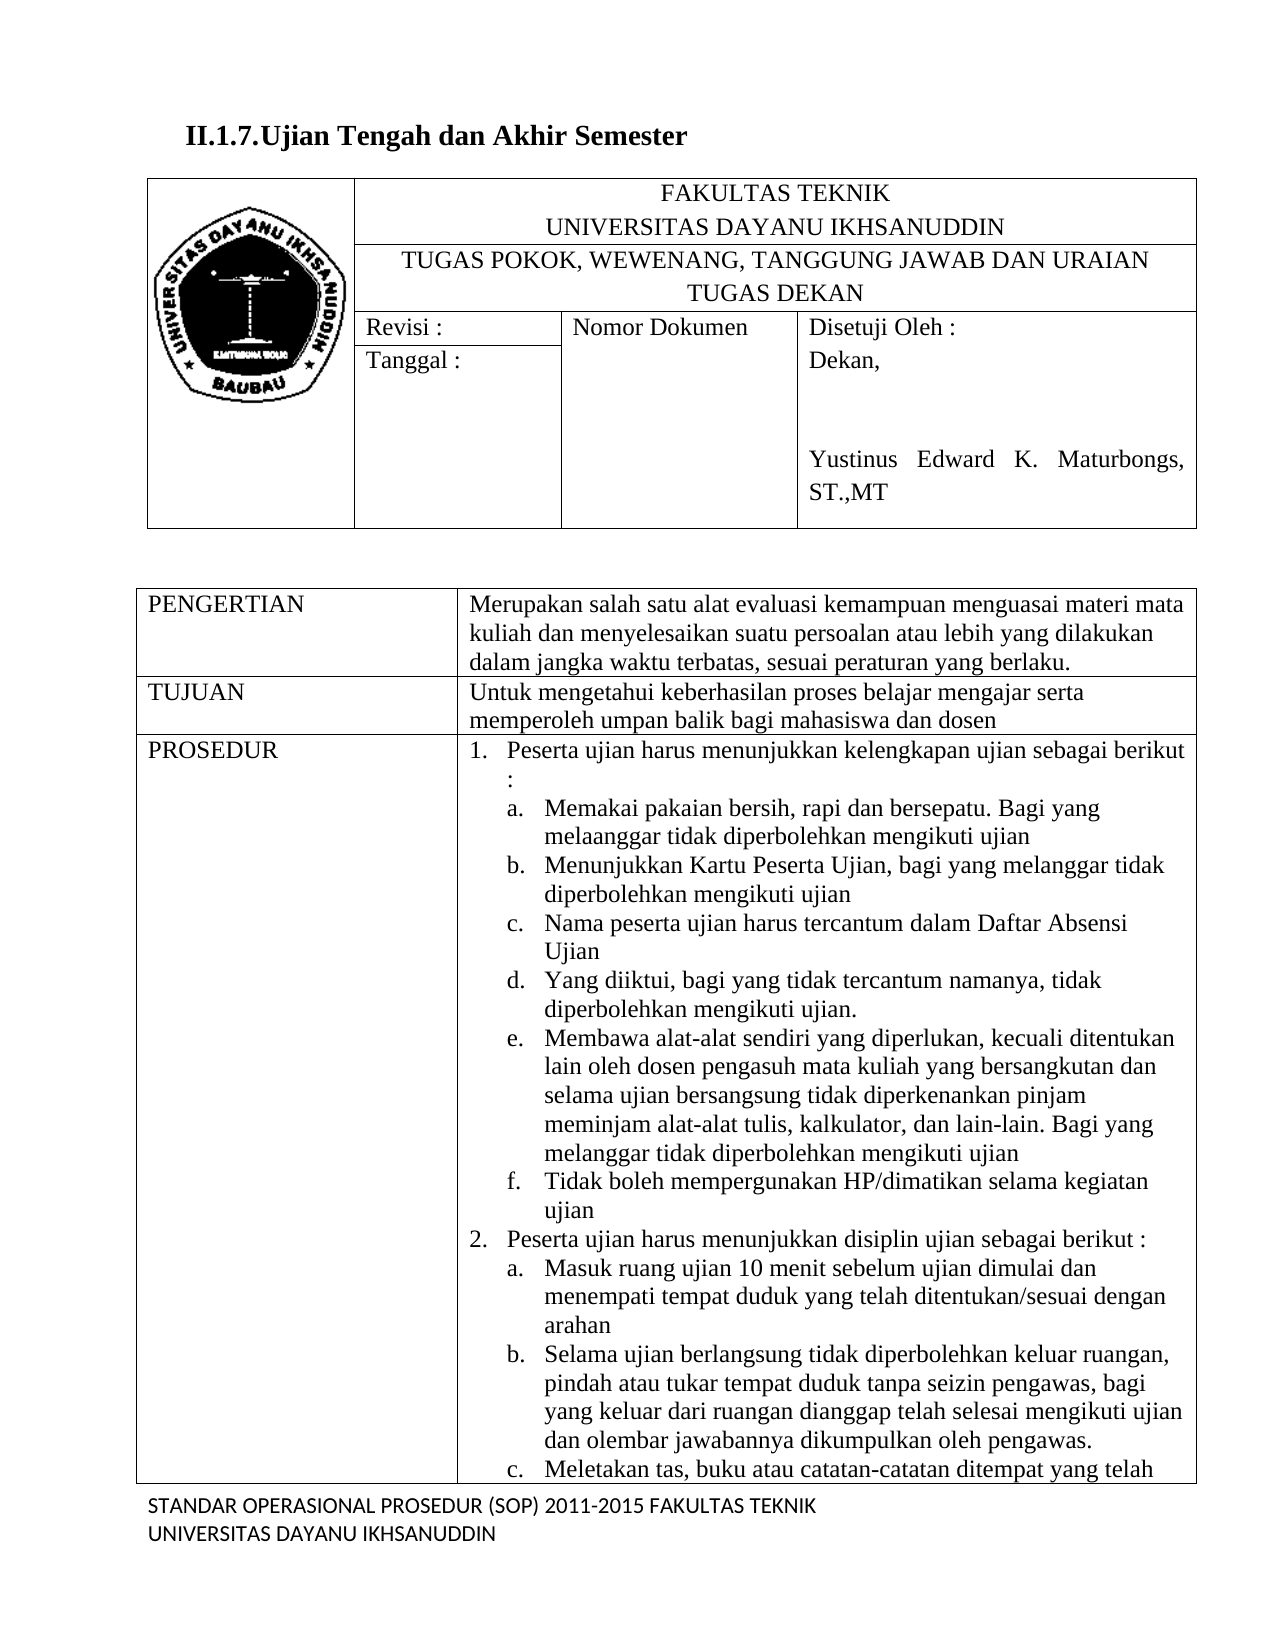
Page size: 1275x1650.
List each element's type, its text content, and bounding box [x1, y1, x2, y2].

table_cell Untuk mengetahui keberhasilan proses belajar mengajar serta memperoleh umpan balik bagi mahasiswa dan dosen [458, 677, 1196, 734]
table_cell TUJUAN [137, 677, 457, 734]
table_header PENGERTIAN [137, 589, 457, 676]
table_header [148, 179, 354, 528]
table_cell Disetuji Oleh : Dekan, Yustinus Edward K. Maturbongs, ST.,MT [798, 312, 1196, 528]
table_header Merupakan salah satu alat evaluasi kemampuan menguasai materi mata kuliah dan menyelesaikan suatu persoalan atau lebih yang dilakukan dalam jangka waktu terbatas, sesuai peraturan yang berlaku. [458, 589, 1196, 676]
table_cell Nomor Dokumen [562, 312, 797, 528]
table_cell PROSEDUR [137, 735, 457, 1483]
table_cell TUGAS POKOK, WEWENANG, TANGGUNG JAWAB DAN URAIAN TUGAS DEKAN [355, 245, 1196, 311]
list Ujian Tengah dan Akhir Semester [185, 118, 1157, 152]
table_cell Tanggal : [355, 346, 561, 528]
table_cell Revisi : [355, 312, 561, 344]
table_header FAKULTAS TEKNIK UNIVERSITAS DAYANU IKHSANUDDIN [355, 179, 1196, 244]
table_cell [458, 735, 1196, 1483]
